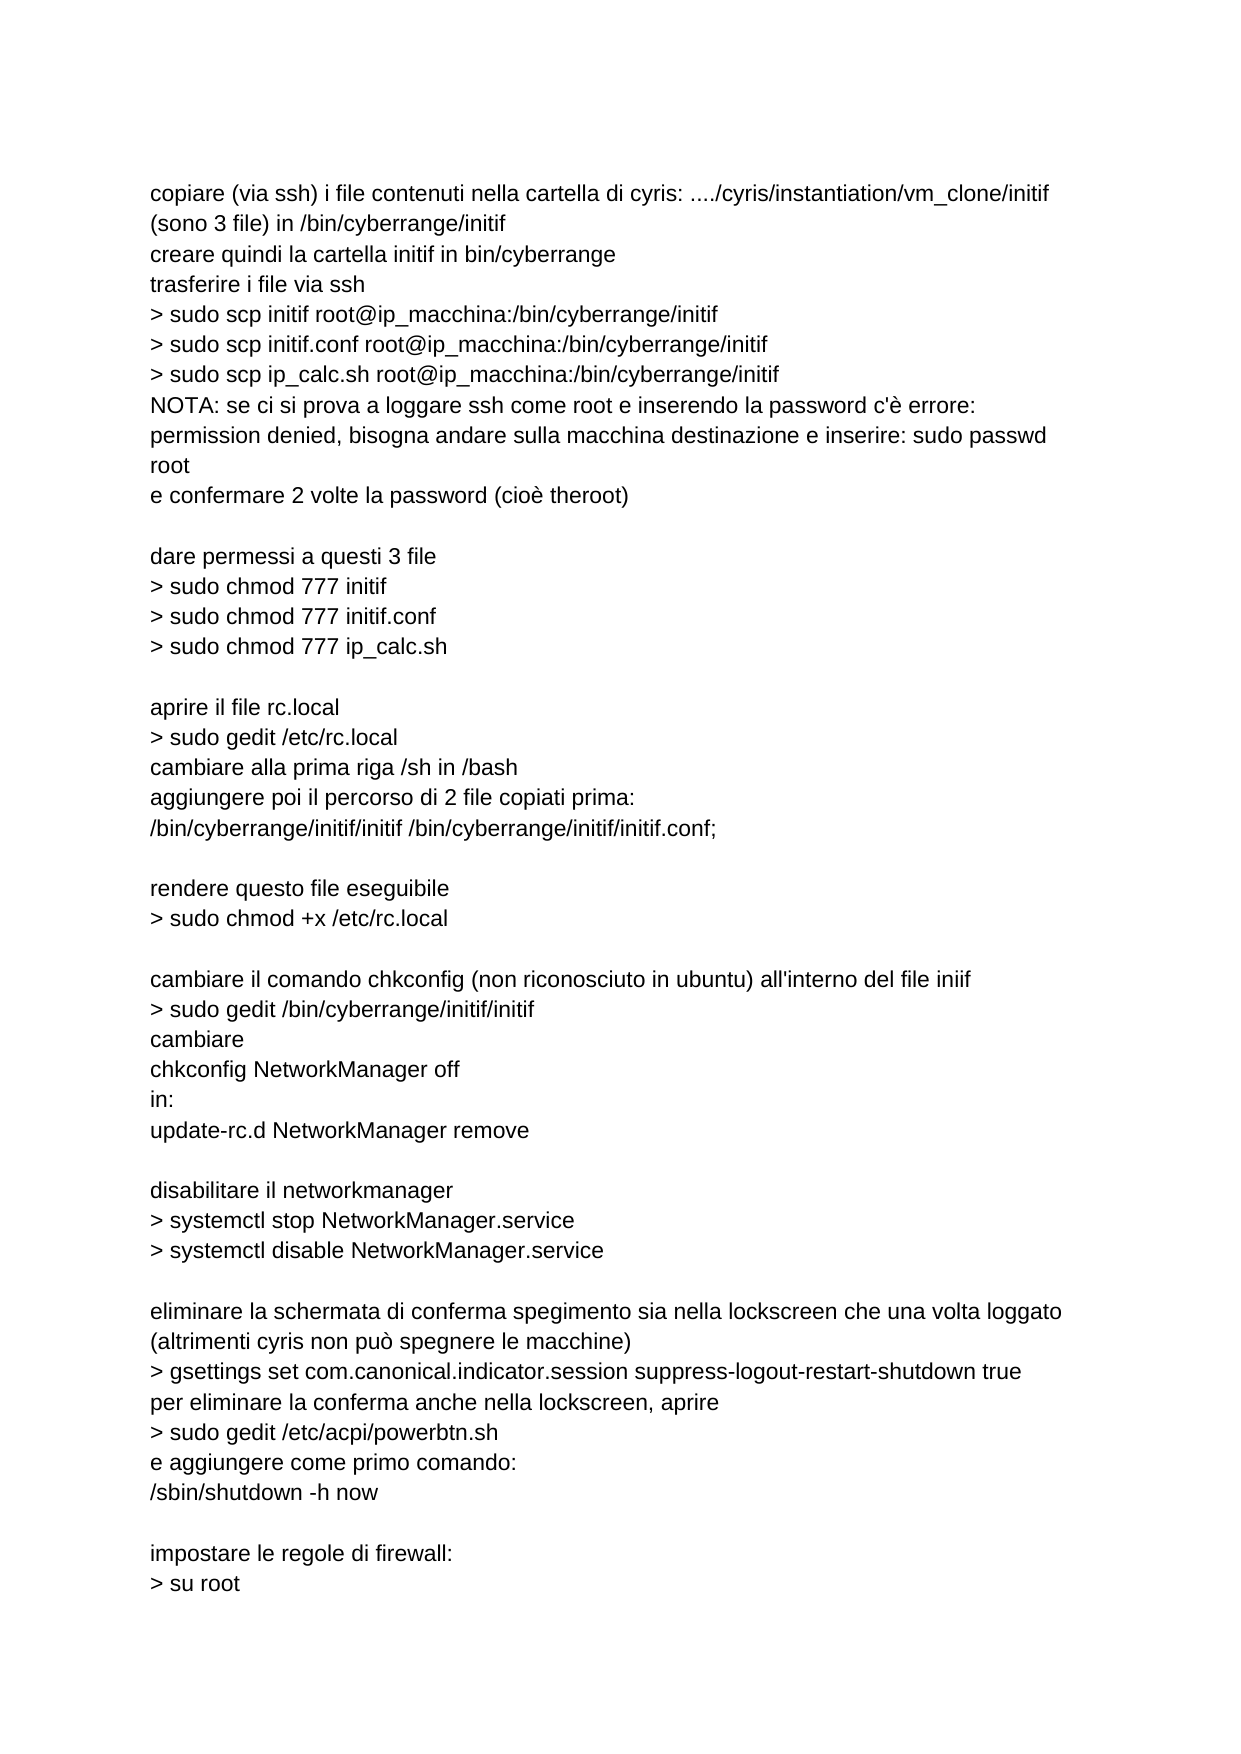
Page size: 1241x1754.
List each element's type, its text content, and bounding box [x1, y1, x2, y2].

text > su root [150, 1570, 1090, 1596]
text aggiungere poi il percorso di 2 file copiati prima: [150, 784, 1090, 811]
text > systemctl stop NetworkManager.service [150, 1207, 1090, 1234]
text trasferire i file via ssh [150, 271, 1090, 297]
text chkconfig NetworkManager off [150, 1056, 1090, 1083]
text cambiare [150, 1026, 1090, 1052]
text e aggiungere come primo comando: [150, 1449, 1090, 1475]
text per eliminare la conferma anche nella lockscreen, aprire [150, 1388, 1090, 1415]
text > gsettings set com.canonical.indicator.session suppress-logout-restart-shutdown true [150, 1358, 1090, 1385]
text copiare (via ssh) i file contenuti nella cartella di cyris: ..../cyris/instantiation/vm_clone/initif (sono 3 file) in /bin/cyberrange/initif [150, 180, 1090, 237]
text creare quindi la cartella initif in bin/cyberrange [150, 241, 1090, 267]
text disabilitare il networkmanager [150, 1177, 1090, 1203]
text /bin/cyberrange/initif/initif /bin/cyberrange/initif/initif.conf; [150, 814, 1090, 841]
text cambiare alla prima riga /sh in /bash [150, 754, 1090, 781]
text > sudo chmod 777 ip_calc.sh [150, 633, 1090, 660]
text > sudo gedit /bin/cyberrange/initif/initif [150, 996, 1090, 1022]
text > sudo chmod +x /etc/rc.local [150, 905, 1090, 932]
text aprire il file rc.local [150, 694, 1090, 720]
text dare permessi a questi 3 file [150, 543, 1090, 569]
text > sudo scp ip_calc.sh root@ip_macchina:/bin/cyberrange/initif [150, 361, 1090, 388]
text cambiare il comando chkconfig (non riconosciuto in ubuntu) all'interno del file iniif [150, 966, 1090, 992]
text update-rc.d NetworkManager remove [150, 1117, 1090, 1143]
text > sudo gedit /etc/rc.local [150, 724, 1090, 750]
text > systemctl disable NetworkManager.service [150, 1237, 1090, 1264]
text in: [150, 1086, 1090, 1113]
text > sudo chmod 777 initif [150, 573, 1090, 599]
text > sudo gedit /etc/acpi/powerbtn.sh [150, 1419, 1090, 1445]
text /sbin/shutdown -h now [150, 1479, 1090, 1506]
text eliminare la schermata di conferma spegimento sia nella lockscreen che una volta loggato (altrimenti cyris non può spegnere le macchine) [150, 1298, 1090, 1354]
text NOTA: se ci si prova a loggare ssh come root e inserendo la password c'è errore: permission denied, bisogna andare sulla macchina destinazione e inserire: sudo passwd root [150, 392, 1090, 478]
text > sudo scp initif.conf root@ip_macchina:/bin/cyberrange/initif [150, 331, 1090, 358]
text e confermare 2 volte la password (cioè theroot) [150, 482, 1090, 509]
text > sudo chmod 777 initif.conf [150, 603, 1090, 629]
text impostare le regole di firewall: [150, 1539, 1090, 1566]
text > sudo scp initif root@ip_macchina:/bin/cyberrange/initif [150, 301, 1090, 327]
text rendere questo file eseguibile [150, 875, 1090, 901]
